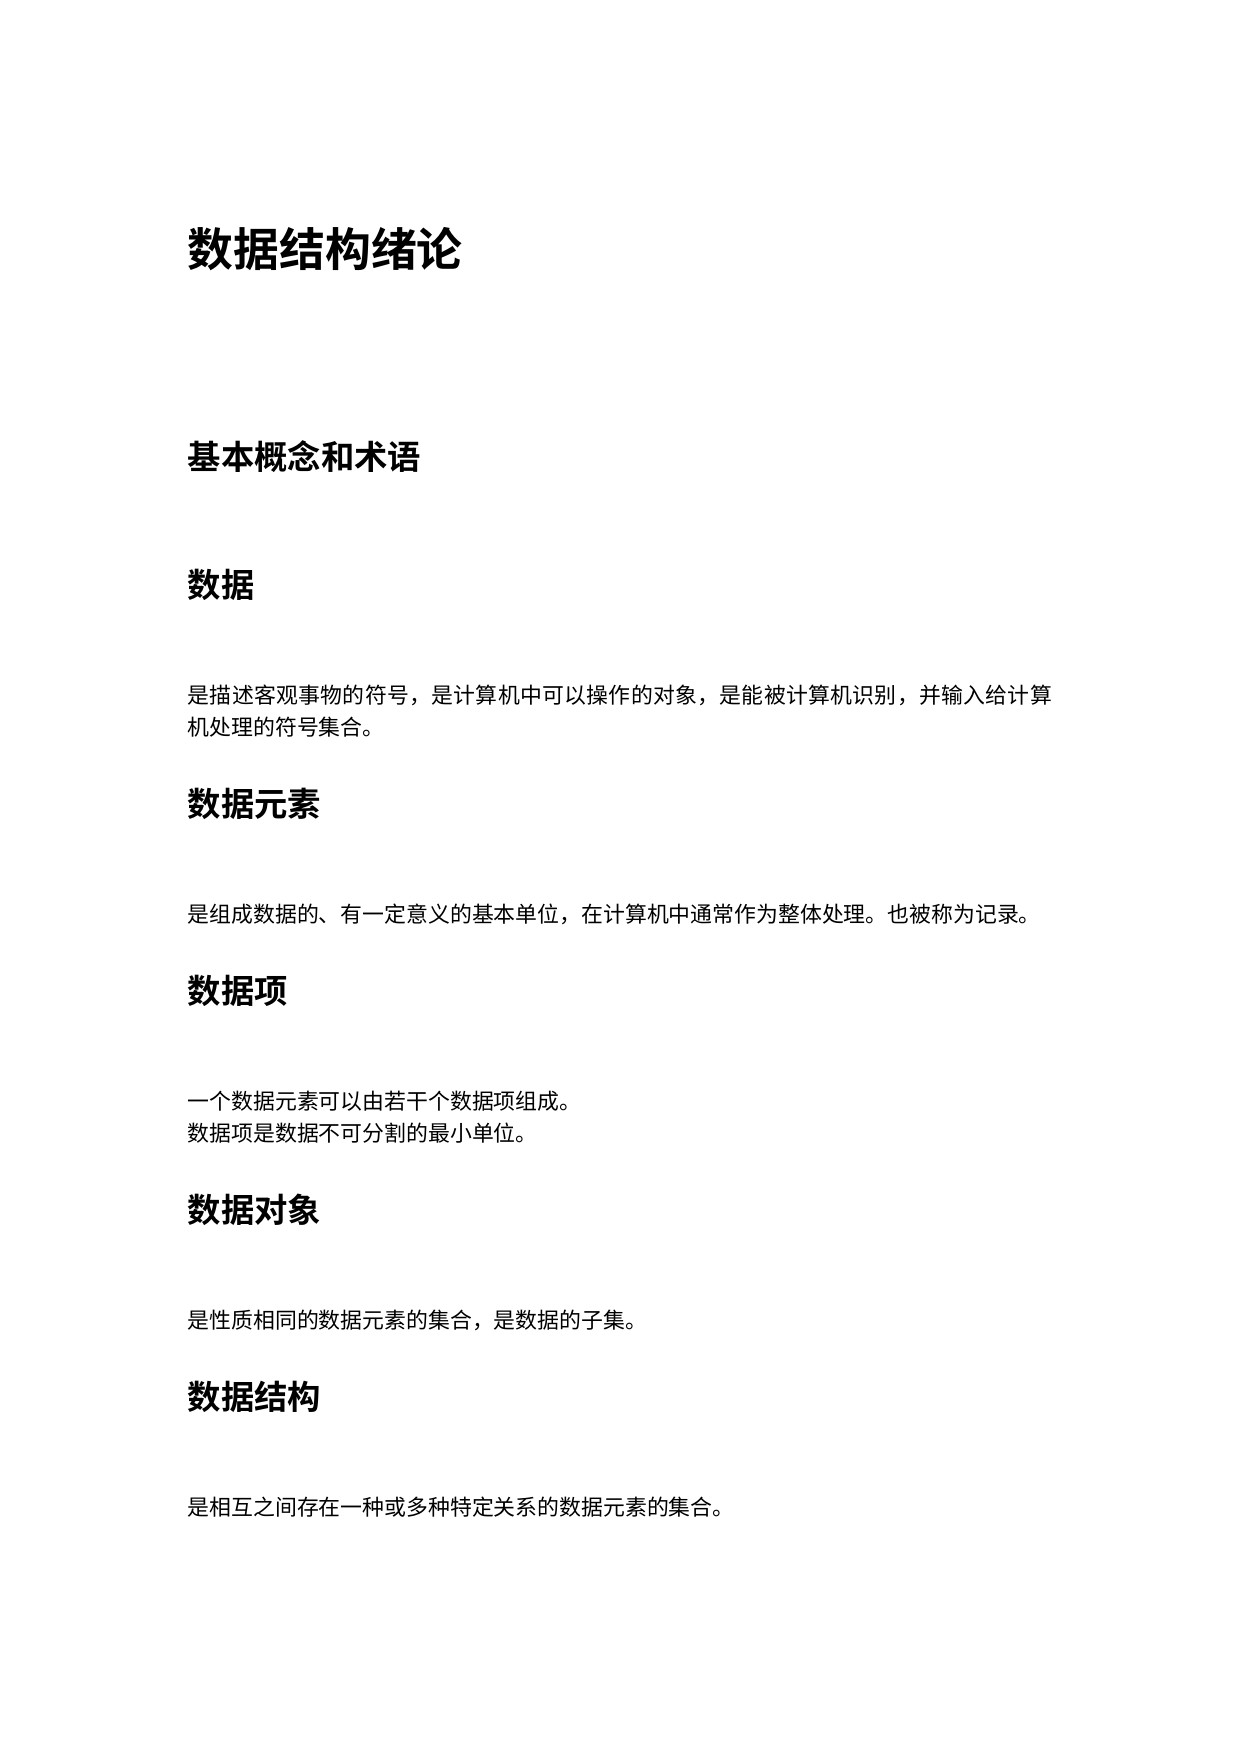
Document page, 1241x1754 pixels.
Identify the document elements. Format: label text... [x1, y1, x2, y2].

subtitle 基本概念和术语 [187, 423, 1053, 488]
text 是相互之间存在一种或多种特定关系的数据元素的集合。 [187, 1489, 1053, 1522]
subtitle 数据 [187, 550, 1053, 615]
subtitle 数据结构 [187, 1362, 1053, 1427]
text 是描述客观事物的符号，是计算机中可以操作的对象，是能被计算机识别，并输入给计算机处理的符号集合。 [187, 677, 1053, 742]
subtitle 数据项 [187, 956, 1053, 1021]
text 数据项是数据不可分割的最小单位。 [187, 1116, 1053, 1148]
text 是性质相同的数据元素的集合，是数据的子集。 [187, 1302, 1053, 1335]
text 一个数据元素可以由若干个数据项组成。 [187, 1083, 1053, 1116]
text 是组成数据的、有一定意义的基本单位，在计算机中通常作为整体处理。也被称为记录。 [187, 896, 1053, 929]
subtitle 数据对象 [187, 1175, 1053, 1240]
subtitle 数据元素 [187, 769, 1053, 834]
subtitle 数据结构绪论 [187, 197, 1053, 295]
